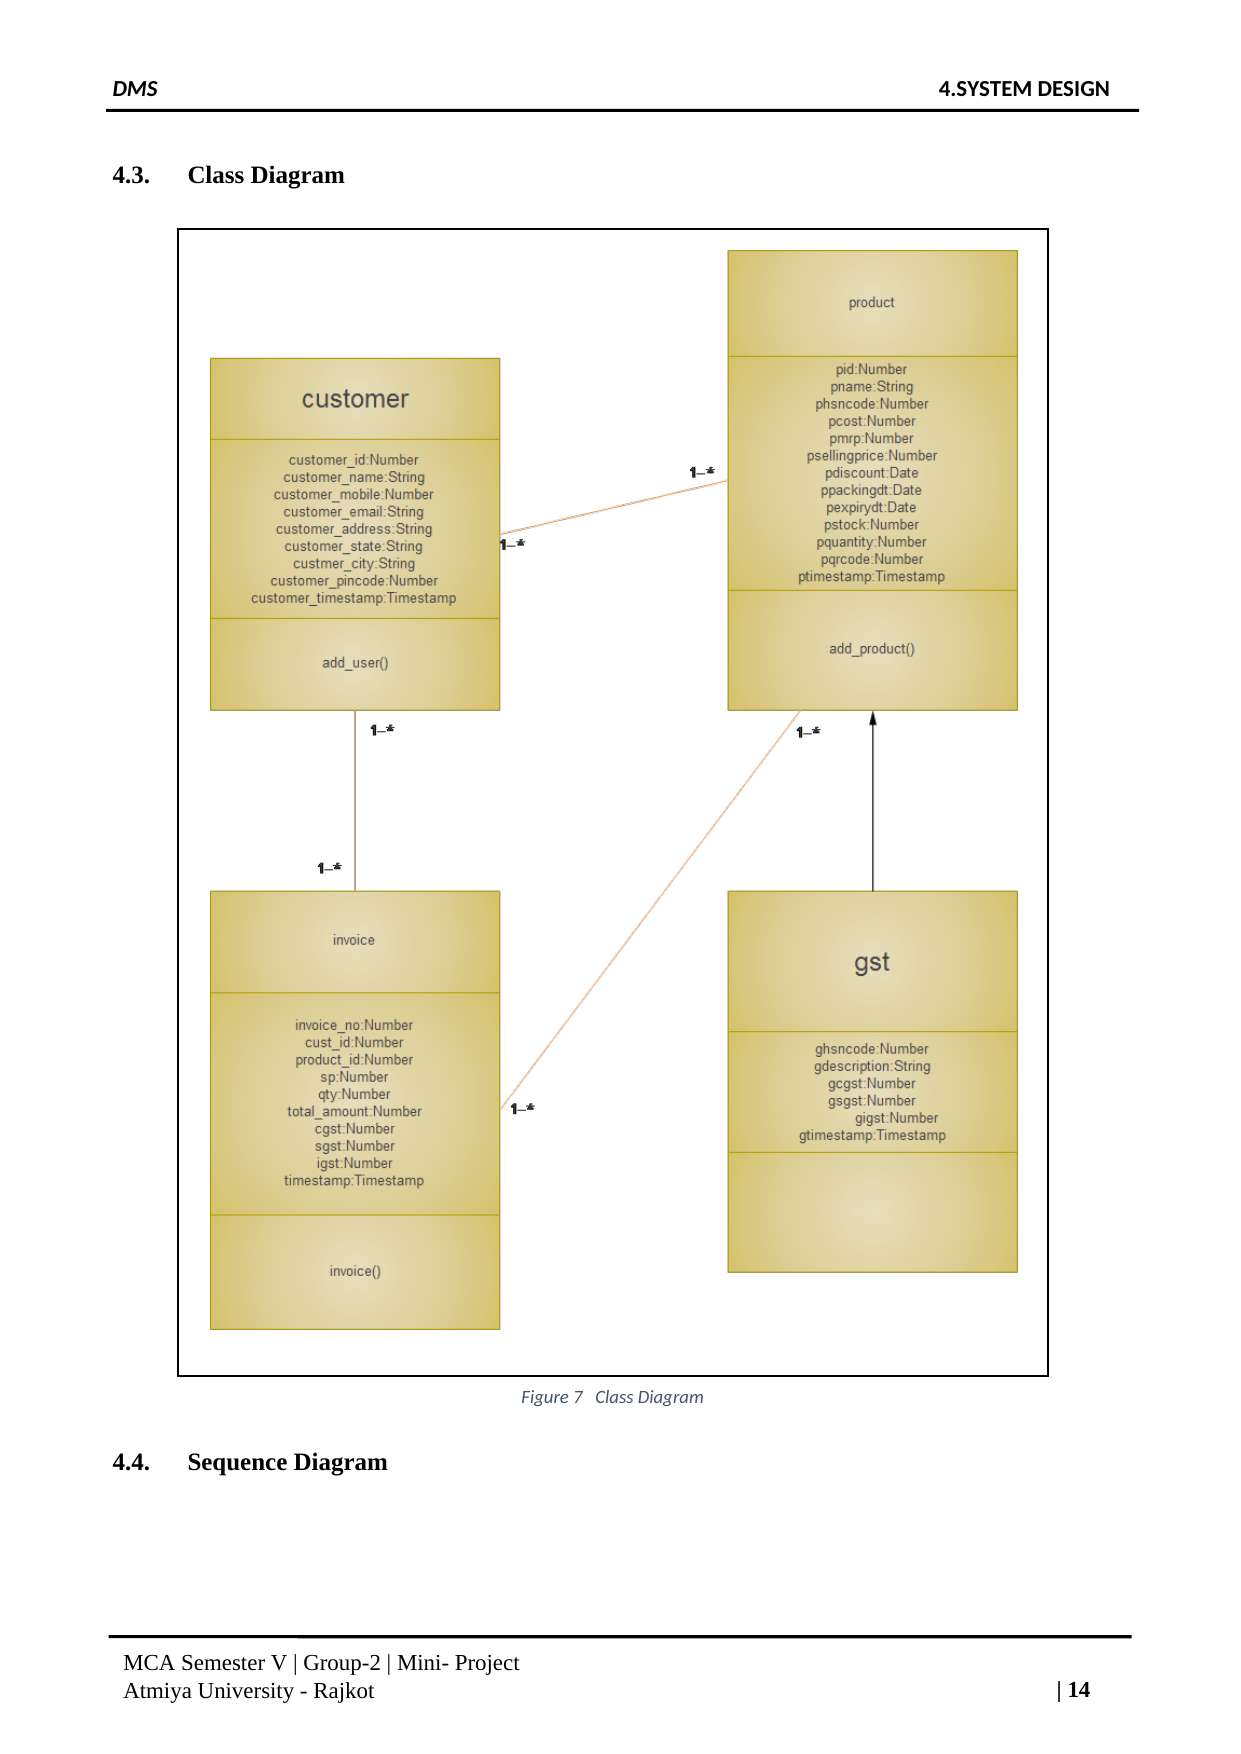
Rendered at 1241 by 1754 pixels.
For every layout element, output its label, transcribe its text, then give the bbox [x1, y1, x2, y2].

subtitle Class Diagram [112, 160, 1128, 189]
picture [209, 249, 1019, 1331]
subtitle Sequence Diagram [112, 1447, 1128, 1476]
